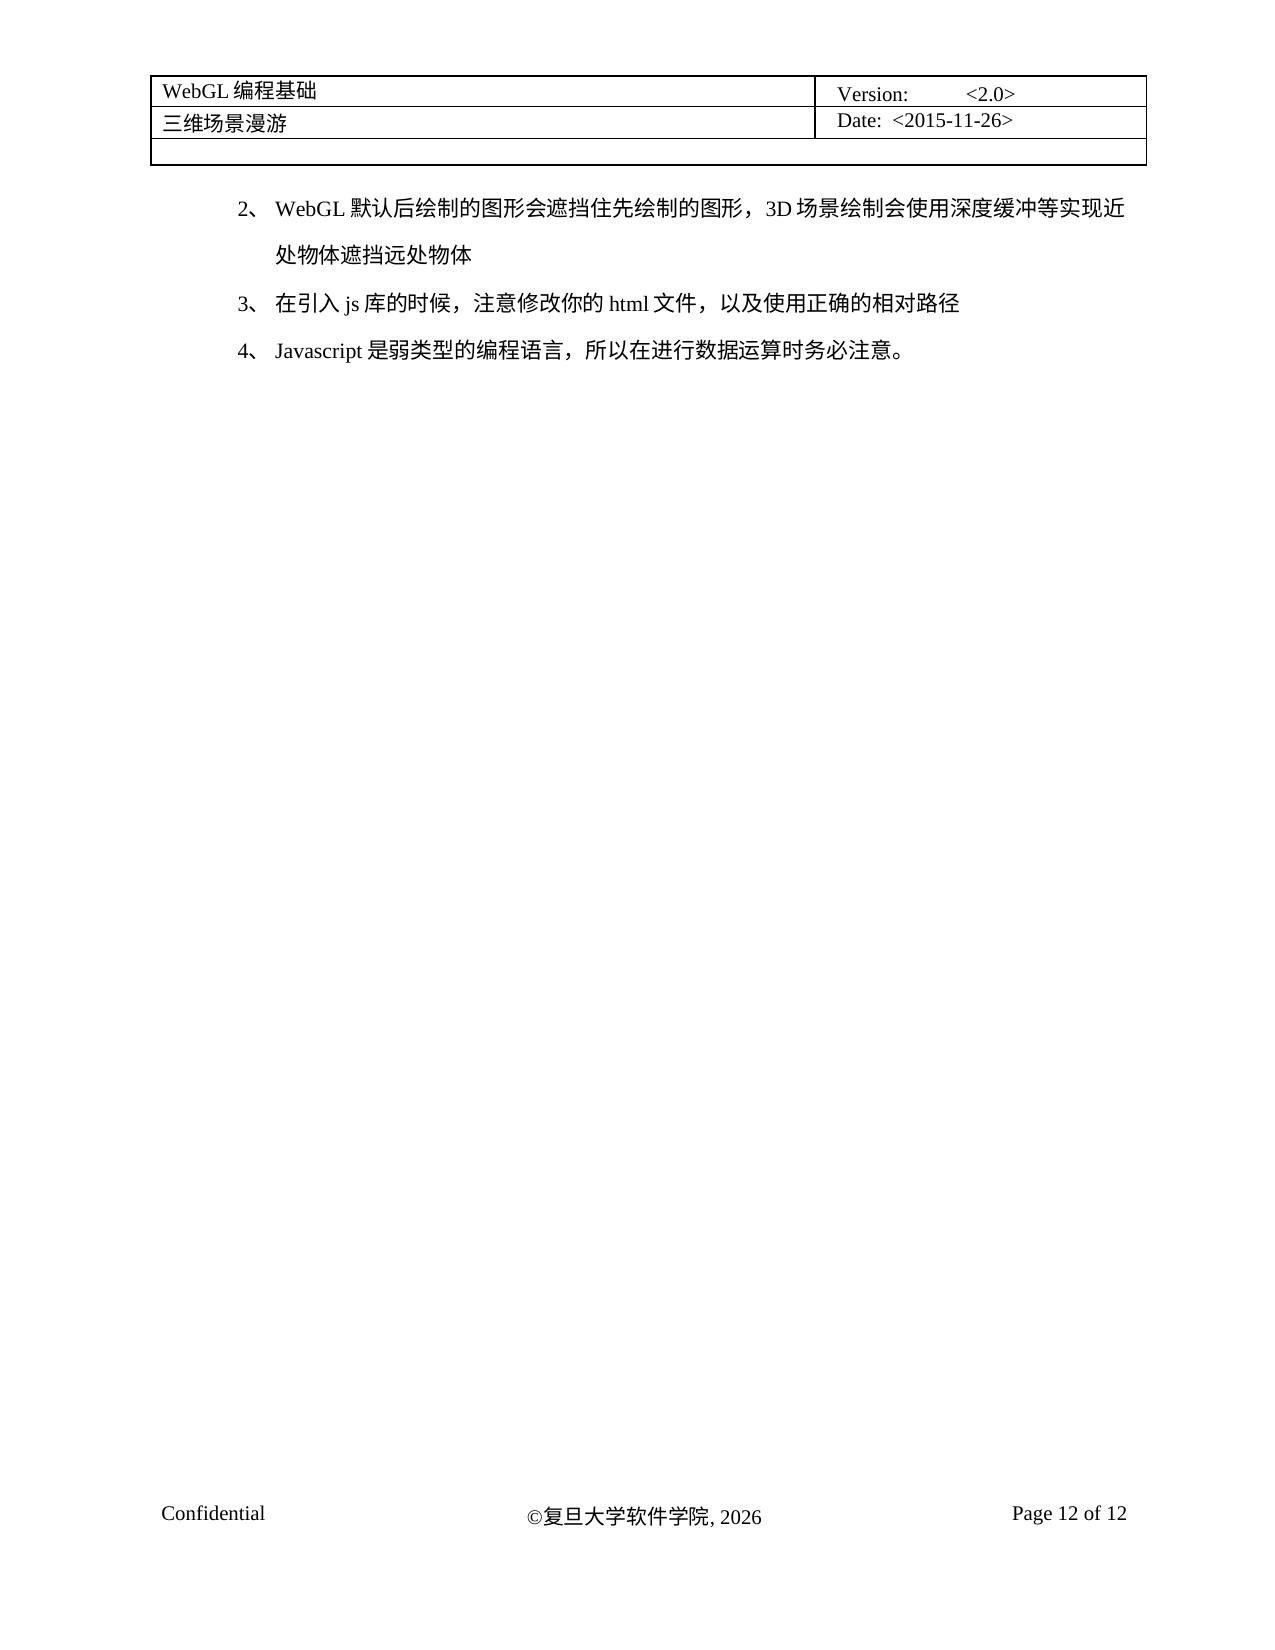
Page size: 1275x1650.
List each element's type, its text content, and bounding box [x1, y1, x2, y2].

list WebGL默认后绘制的图形会遮挡住先绘制的图形，3D场景绘制会使用深度缓冲等实现近处物体遮挡远处物体 [237, 191, 1125, 270]
list 在引入js库的时候，注意修改你的html文件，以及使用正确的相对路径 [237, 286, 1125, 317]
list Javascript是弱类型的编程语言，所以在进行数据运算时务必注意。 [237, 333, 1125, 365]
